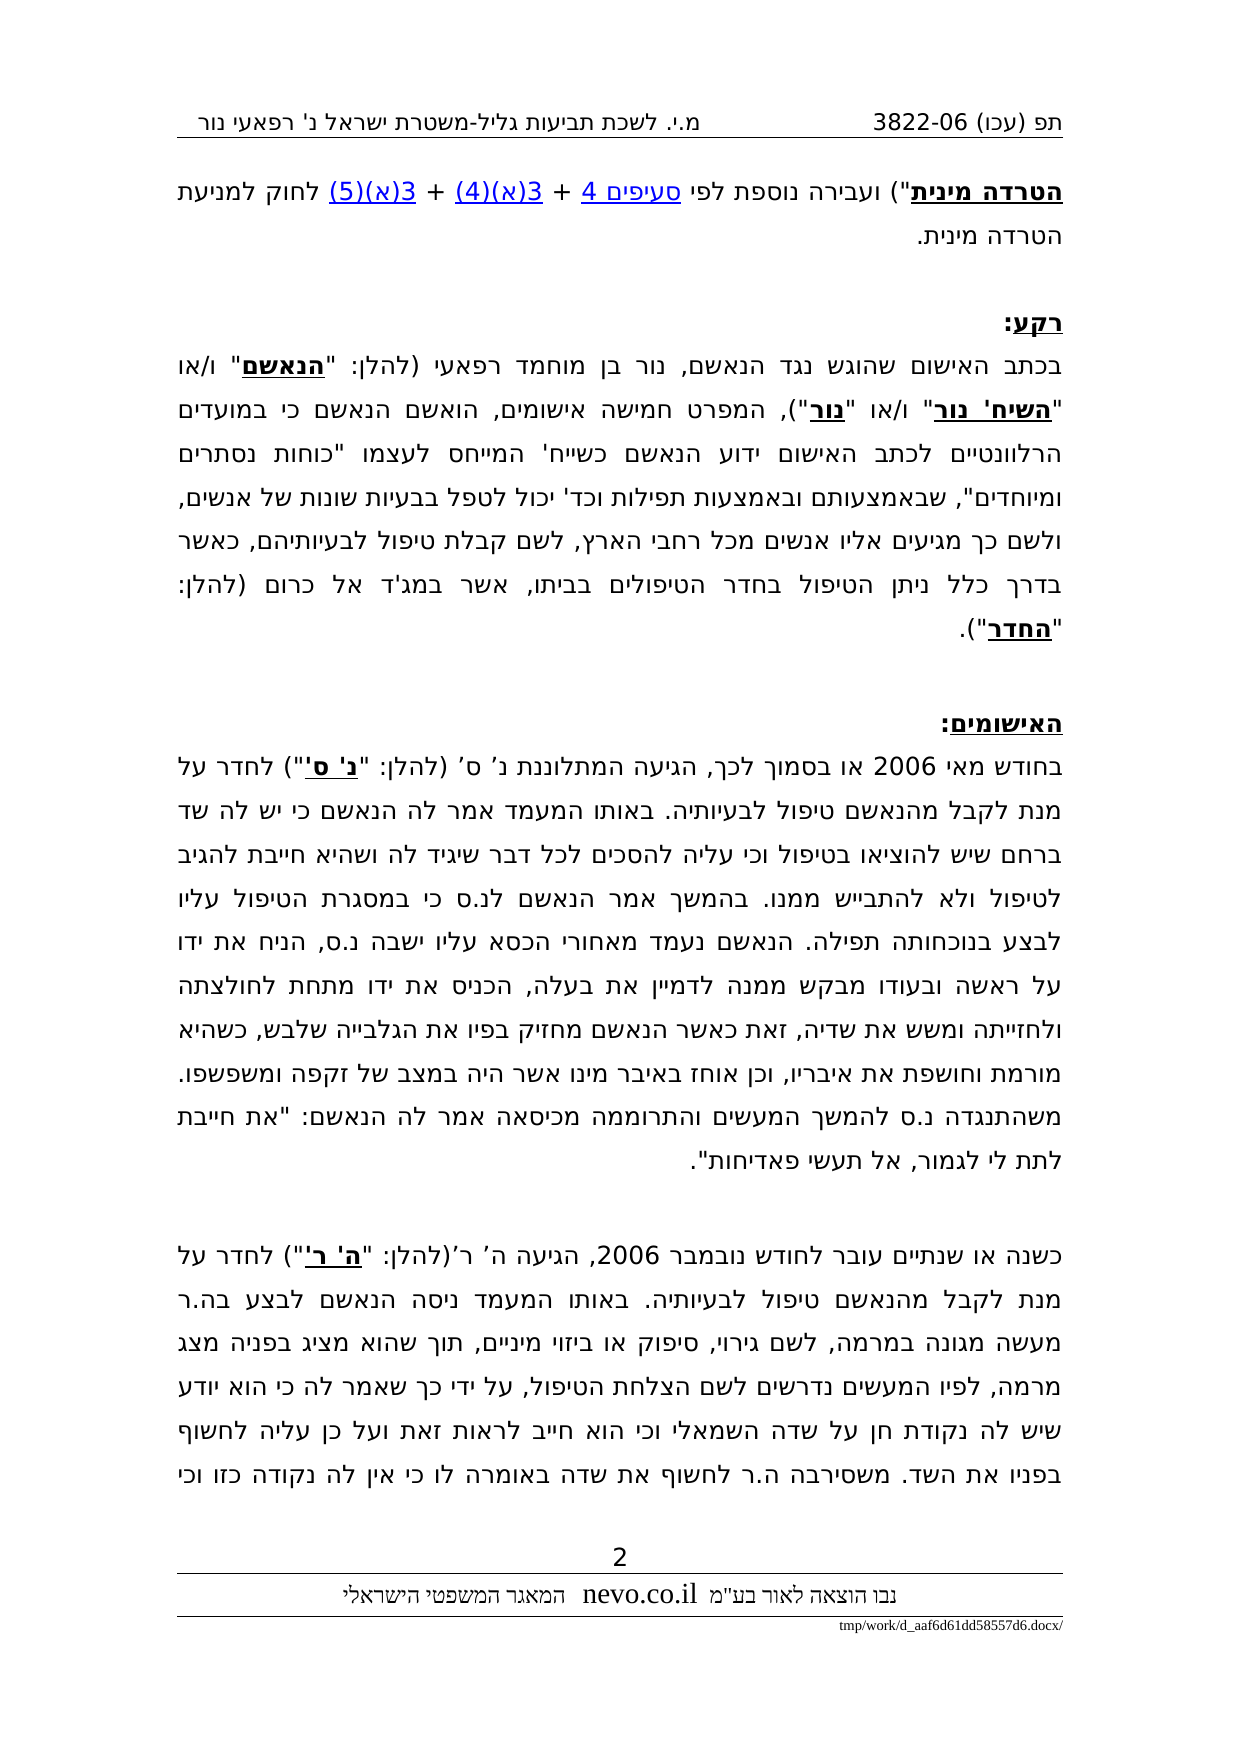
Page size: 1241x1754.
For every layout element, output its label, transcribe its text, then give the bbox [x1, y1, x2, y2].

text בחודש מאי 2006 או בסמוך לכך, הגיעה המתלוננת נ’ ס’ (להלן: "נ' ס'") לחדר על מנת לקבל מהנאשם טיפול לבעיותיה. באותו המעמד אמר לה הנאשם כי יש לה שד ברחם שיש להוציאו בטיפול וכי עליה להסכים לכל דבר שיגיד לה ושהיא חייבת להגיב לטיפול ולא להתבייש ממנו. בהמשך אמר הנאשם לנ.ס כי במסגרת הטיפול עליו לבצע בנוכחותה תפילה. הנאשם נעמד מאחורי הכסא עליו ישבה נ.ס, הניח את ידו על ראשה ובעודו מבקש ממנה לדמיין את בעלה, הכניס את ידו מתחת לחולצתה ולחזייתה ומשש את שדיה, זאת כאשר הנאשם מחזיק בפיו את הגלבייה שלבש, כשהיא מורמת וחושפת את איבריו, וכן אוחז באיבר מינו אשר היה במצב של זקפה ומשפשפו. משהתנגדה נ.ס להמשך המעשים והתרוממה מכיסאה אמר לה הנאשם: "את חייבת לתת לי לגמור, אל תעשי פאדיחות". [177, 753, 1063, 1176]
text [177, 1241, 1063, 1489]
text רקע: בכתב האישום שהוגש נגד הנאשם, נור בן מוחמד רפאעי (להלן: "הנאשם" ו/או "השיח' נור" ו/או "נור"), המפרט חמישה אישומים, הואשם הנאשם כי במועדים הרלוונטיים לכתב האישום ידוע הנאשם כשייח' המייחס לעצמו "כוחות נסתרים ומיוחדים", שבאמצעותם ובאמצעות תפילות וכד' יכול לטפל בבעיות שונות של אנשים, ולשם כך מגיעים אליו אנשים מכל רחבי הארץ, לשם קבלת טיפול לבעיותיהם, כאשר בדרך כלל ניתן הטיפול בחדר הטיפולים בביתו, אשר במג'ד אל כרום (להלן: "החדר"). [177, 308, 1063, 643]
text האישומים: [177, 709, 1063, 738]
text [177, 177, 1063, 250]
